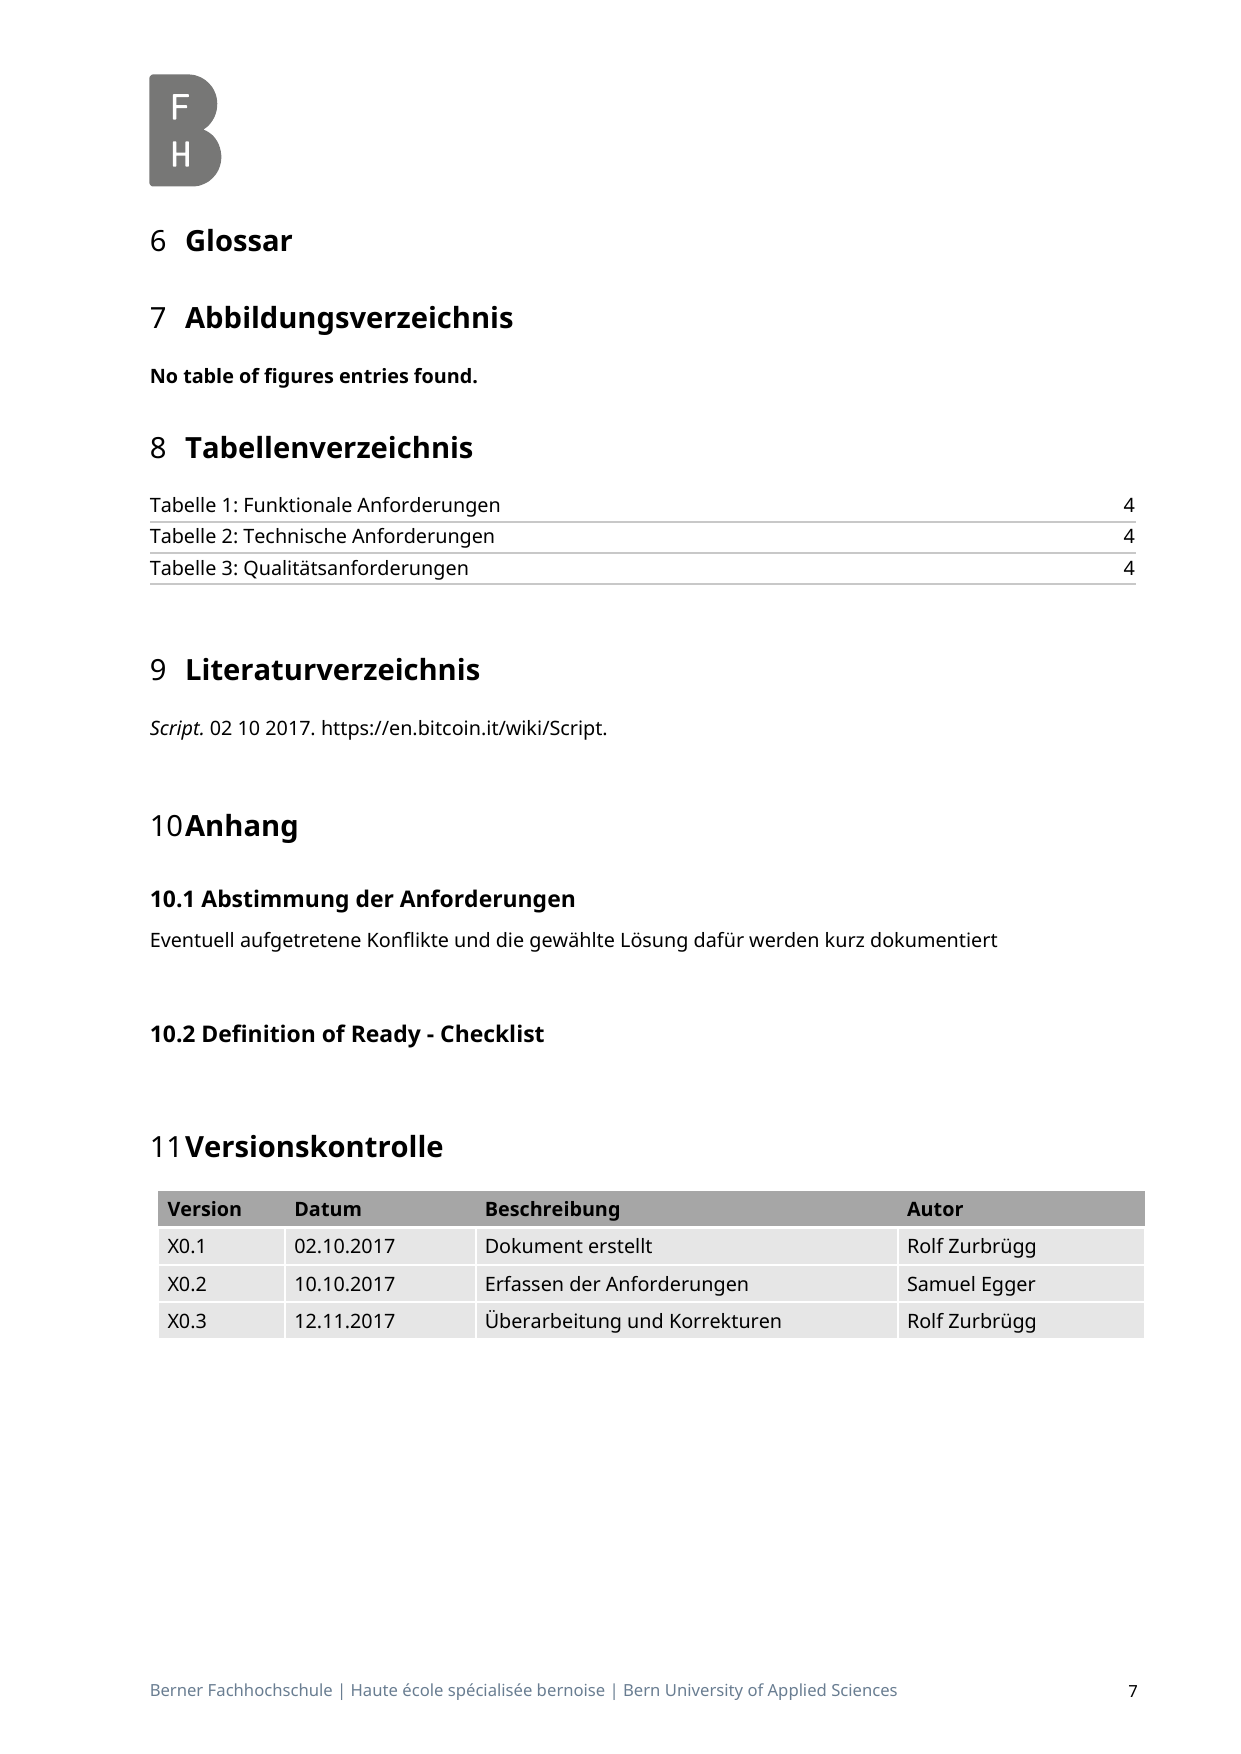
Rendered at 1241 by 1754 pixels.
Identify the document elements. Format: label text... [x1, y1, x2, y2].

table_cell Überarbeitung und Korrekturen [477, 1303, 897, 1338]
subtitle Definition of Ready - Checklist [149, 1018, 1136, 1049]
subtitle Abbildungsverzeichnis [149, 298, 1136, 337]
subtitle Glossar [149, 221, 1136, 260]
text Tabelle 3: Qualitätsanforderungen 4 [149, 554, 1136, 585]
table_cell 10.10.2017 [286, 1266, 475, 1301]
table_cell Dokument erstellt [477, 1229, 897, 1264]
text Eventuell aufgetretene Konflikte und die gewählte Lösung dafür werden kurz dokumentiert [149, 927, 1136, 954]
table_cell X0.2 [159, 1266, 284, 1301]
table_cell Rolf Zurbrügg [899, 1303, 1144, 1338]
table_cell Rolf Zurbrügg [899, 1229, 1144, 1264]
text Tabelle 1: Funktionale Anforderungen 4 [149, 492, 1136, 523]
table_header Autor [898, 1191, 1145, 1226]
subtitle Versionskontrolle [149, 1126, 1136, 1166]
table_cell 12.11.2017 [286, 1303, 475, 1338]
table_header Datum [285, 1191, 476, 1226]
subtitle Anhang [149, 806, 1136, 845]
text Tabelle 2: Technische Anforderungen 4 [149, 523, 1136, 554]
table_header Version [158, 1191, 285, 1226]
table_cell X0.1 [159, 1229, 284, 1264]
text No table of figures entries found. [149, 362, 1136, 389]
table_cell Samuel Egger [899, 1266, 1144, 1301]
table_cell Erfassen der Anforderungen [477, 1266, 897, 1301]
table_header Beschreibung [476, 1191, 898, 1226]
table_cell X0.3 [159, 1303, 284, 1338]
table_cell 02.10.2017 [286, 1229, 475, 1264]
subtitle Tabellenverzeichnis [149, 427, 1136, 467]
subtitle Abstimmung der Anforderungen [149, 883, 1136, 914]
